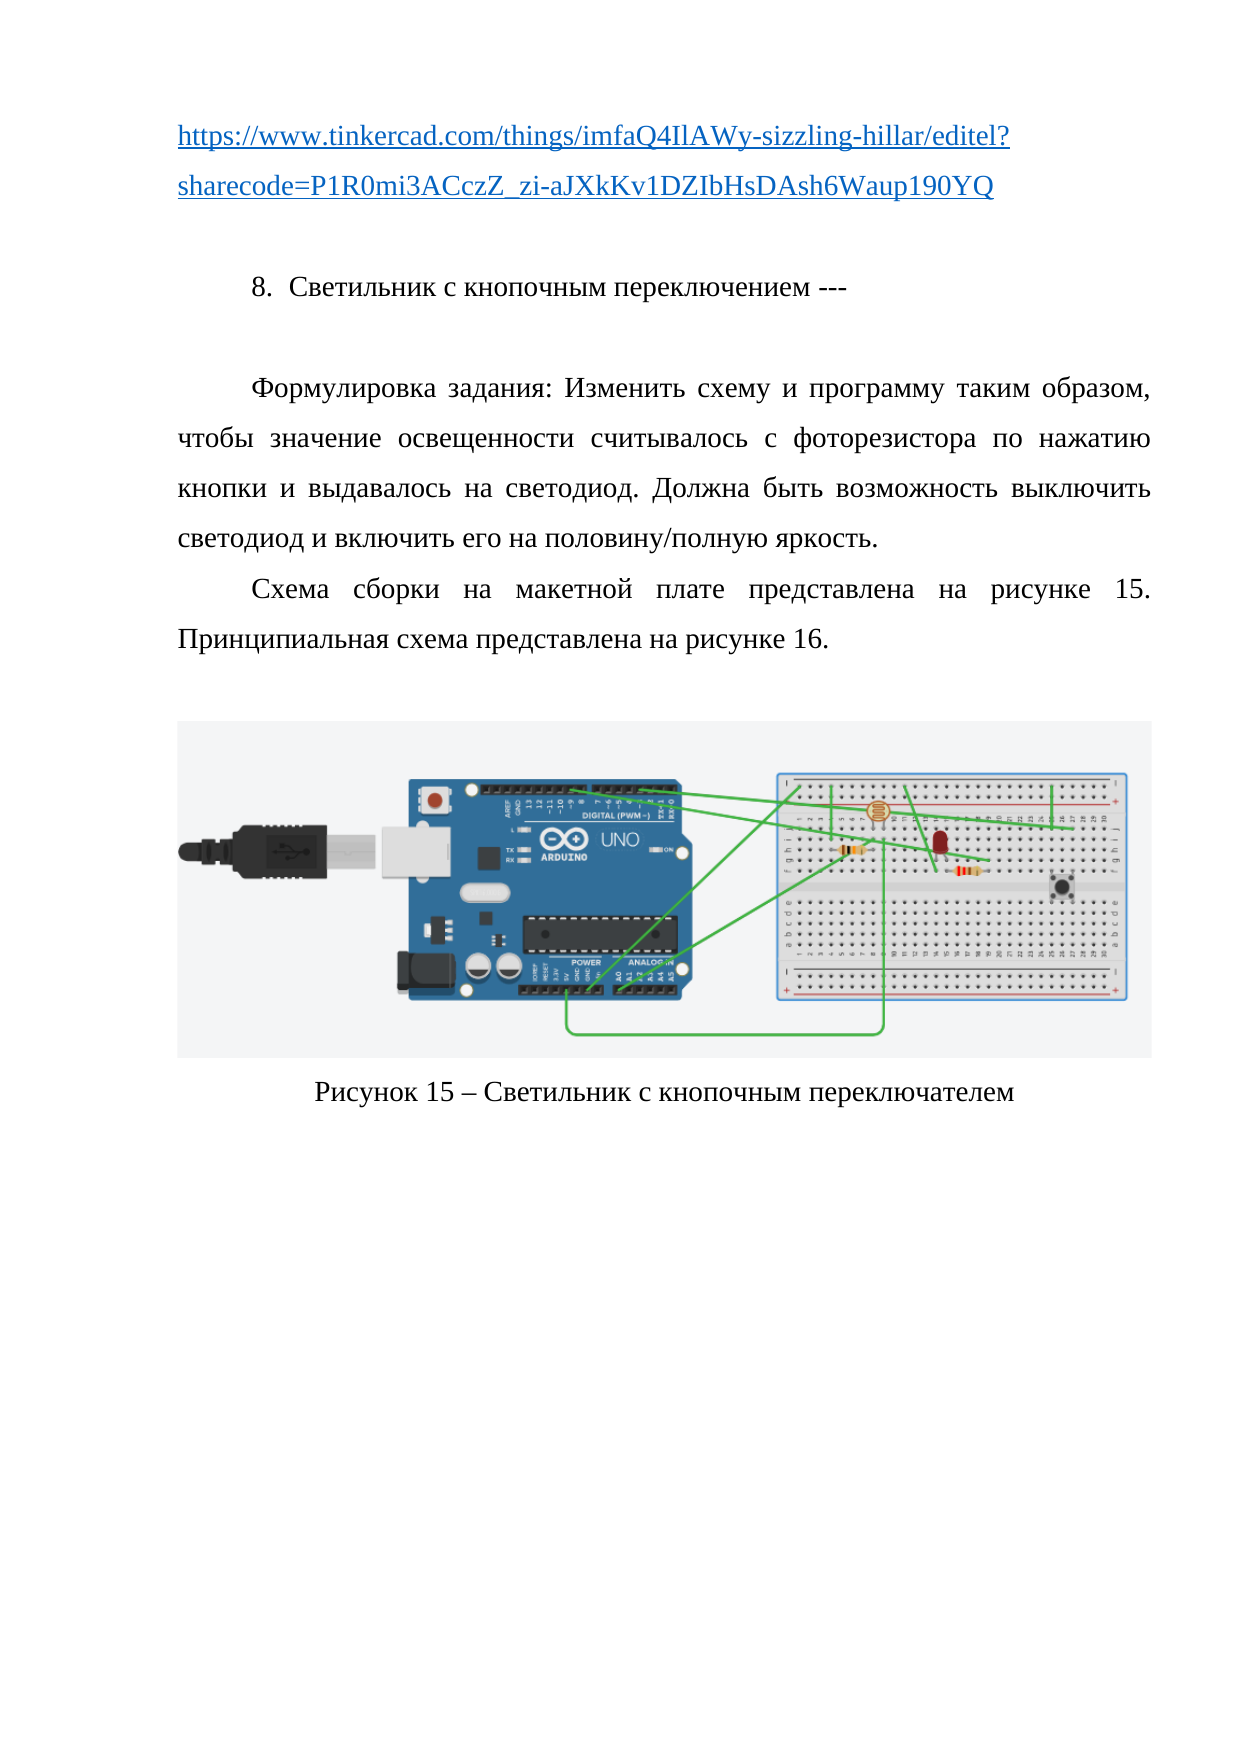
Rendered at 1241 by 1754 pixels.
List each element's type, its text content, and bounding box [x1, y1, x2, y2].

text https://www.tinkercad.com/things/imfaQ4IlAWy-sizzling-hillar/editel?sharecode=P1R0mi3ACczZ_zi-aJXkKv1DZIbHsDAsh6Waup190YQ [177, 118, 1152, 202]
list Светильник с кнопочным переключением --- [251, 269, 1152, 303]
text Рисунок 15 – Светильник с кнопочным переключателем [177, 1074, 1152, 1108]
text Схема сборки на макетной плате представлена на рисунке 15. Принципиальная схема представлена на рисунке 16. [177, 571, 1152, 655]
picture [177, 721, 1152, 1058]
text Формулировка задания: Изменить схему и программу таким образом, чтобы значение освещенности считывалось с фоторезистора по нажатию кнопки и выдавалось на светодиод. Должна быть возможность выключить светодиод и включить его на половину/полную яркость. [177, 370, 1152, 554]
